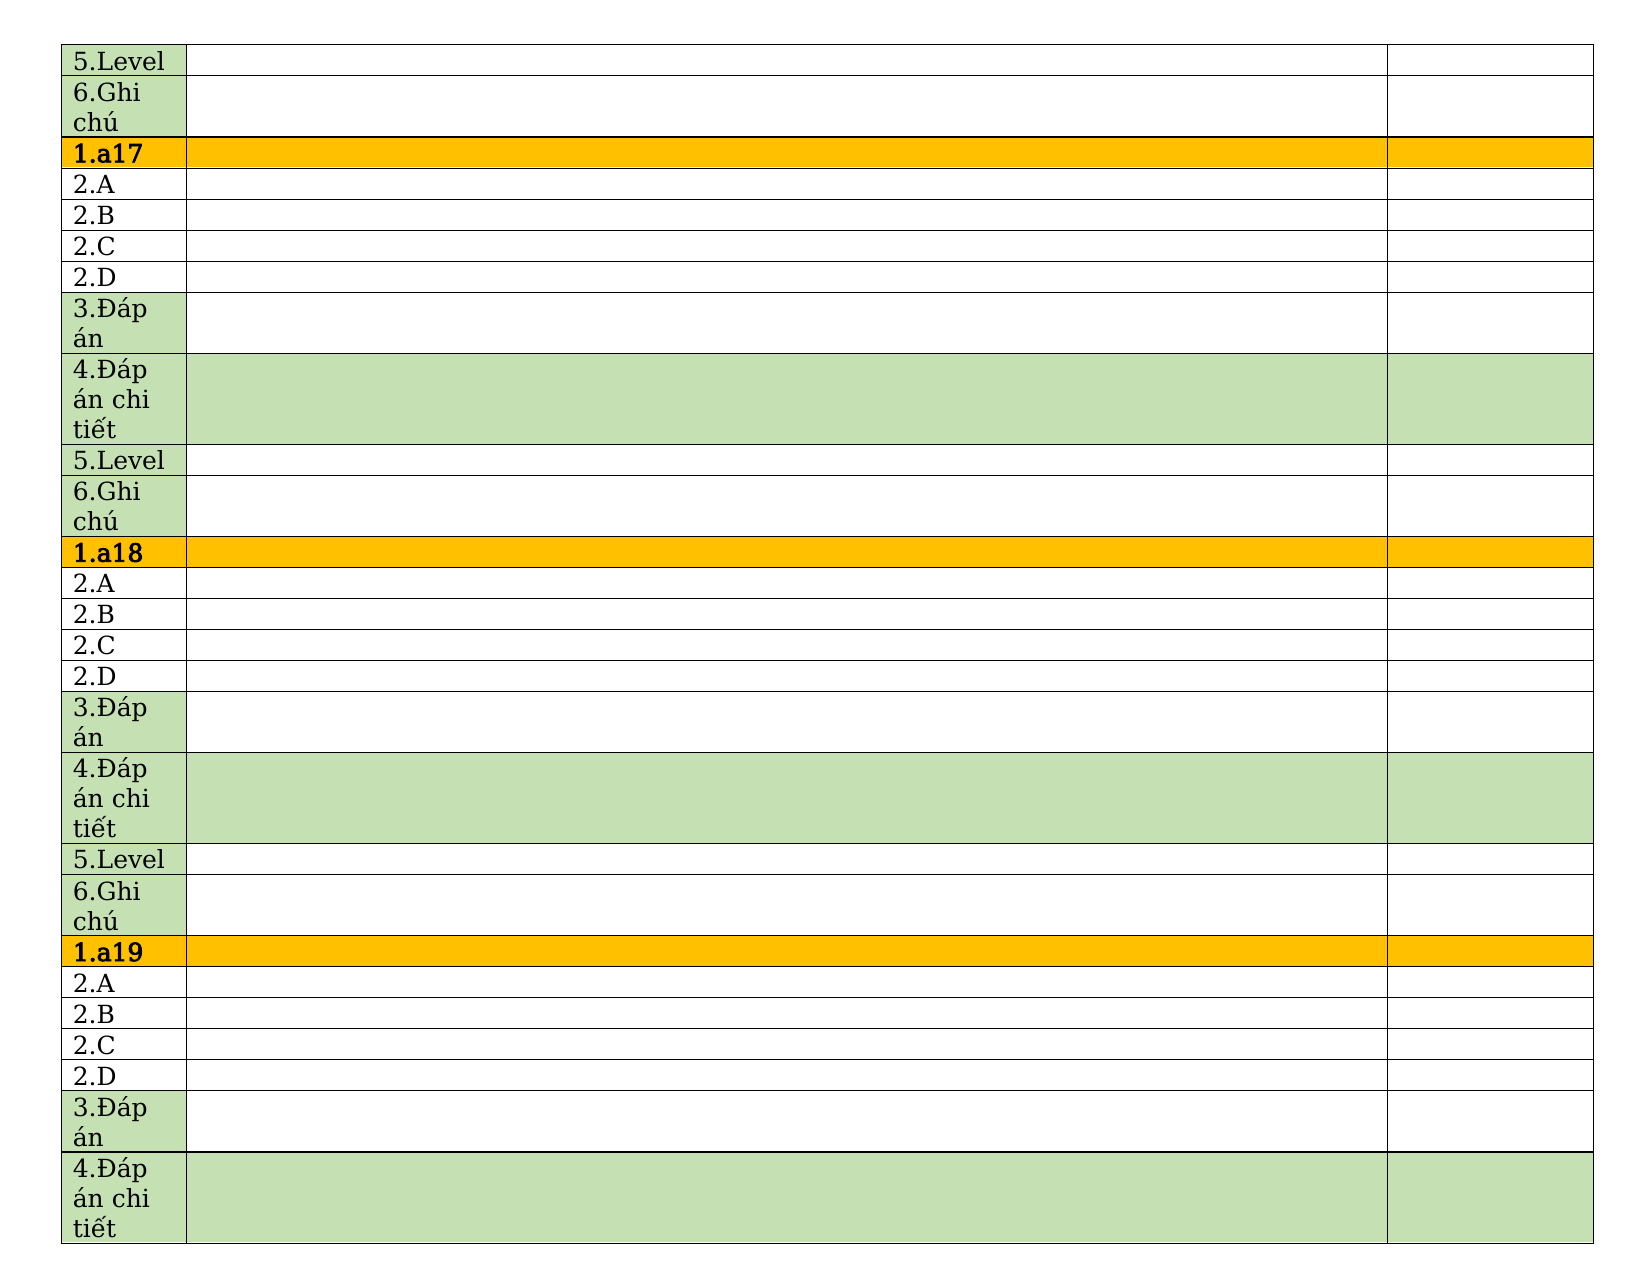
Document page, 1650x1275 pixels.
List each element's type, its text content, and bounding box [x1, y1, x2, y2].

table_cell [1388, 76, 1593, 136]
table_cell 2.B [62, 200, 186, 229]
table_cell [1388, 445, 1593, 475]
table_cell [1388, 169, 1593, 198]
table_cell [187, 537, 1387, 567]
table_cell [187, 844, 1387, 874]
table_cell [1388, 537, 1593, 567]
table_cell [187, 169, 1387, 198]
table_cell [1388, 630, 1593, 660]
table_cell [1388, 354, 1593, 444]
table_cell [1388, 262, 1593, 292]
table_cell [1388, 967, 1593, 997]
table_cell [1388, 998, 1593, 1028]
table_cell 6.Ghi chú [62, 76, 186, 136]
table_cell [187, 231, 1387, 261]
table_cell 2.D [62, 1060, 186, 1090]
table_cell 5.Level [62, 45, 186, 75]
table_cell [1388, 231, 1593, 261]
table_cell [187, 45, 1387, 75]
table_cell [1388, 45, 1593, 75]
table_cell [187, 967, 1387, 997]
table_cell [187, 568, 1387, 598]
table_cell [1388, 1029, 1593, 1059]
table_cell [187, 1091, 1387, 1151]
table_cell 2.C [62, 1029, 186, 1059]
table_cell 3.Đáp án [62, 692, 186, 752]
table_cell 2.C [62, 630, 186, 660]
table_cell 2.D [62, 262, 186, 292]
table_cell [187, 354, 1387, 444]
table_cell [187, 262, 1387, 292]
table_cell [1388, 599, 1593, 629]
table_cell 4.Đáp án chi tiết [62, 1153, 186, 1242]
table_cell [1388, 844, 1593, 874]
table_cell [1388, 753, 1593, 843]
table_cell 4.Đáp án chi tiết [62, 354, 186, 444]
table_cell [187, 76, 1387, 136]
table_cell [1388, 875, 1593, 935]
table_cell 2.A [62, 169, 186, 198]
table_cell [1388, 1153, 1593, 1242]
table_cell [187, 661, 1387, 691]
table_cell [187, 875, 1387, 935]
table_cell 2.A [62, 967, 186, 997]
table_cell [187, 138, 1387, 167]
table_cell [1388, 936, 1593, 966]
table_cell 1.a18 [62, 537, 186, 567]
table_cell [1388, 1091, 1593, 1151]
table_cell [1388, 661, 1593, 691]
table_cell [187, 293, 1387, 353]
table_cell 4.Đáp án chi tiết [62, 753, 186, 843]
table_cell [187, 753, 1387, 843]
table_cell 2.B [62, 998, 186, 1028]
table_cell 5.Level [62, 445, 186, 475]
table_cell [187, 692, 1387, 752]
table_cell [1388, 568, 1593, 598]
table_cell [187, 630, 1387, 660]
table_cell [187, 1153, 1387, 1242]
table_cell [1388, 293, 1593, 353]
table_cell 3.Đáp án [62, 293, 186, 353]
table_cell [1388, 200, 1593, 229]
table_cell 1.a19 [62, 936, 186, 966]
table_cell [187, 998, 1387, 1028]
table_cell [187, 936, 1387, 966]
table_cell [1388, 138, 1593, 167]
table_cell [1388, 476, 1593, 536]
table_cell [187, 476, 1387, 536]
table_cell 2.B [62, 599, 186, 629]
table_cell [187, 200, 1387, 229]
table_cell 2.C [62, 231, 186, 261]
table_cell [187, 1060, 1387, 1090]
table_cell 2.D [62, 661, 186, 691]
table_cell 5.Level [62, 844, 186, 874]
table_cell 6.Ghi chú [62, 476, 186, 536]
table_cell [187, 599, 1387, 629]
table_cell [1388, 1060, 1593, 1090]
table_cell 1.a17 [62, 138, 186, 167]
table_cell [187, 1029, 1387, 1059]
table_cell [1388, 692, 1593, 752]
table_cell 3.Đáp án [62, 1091, 186, 1151]
table_cell 6.Ghi chú [62, 875, 186, 935]
table_cell [187, 445, 1387, 475]
table_cell 2.A [62, 568, 186, 598]
